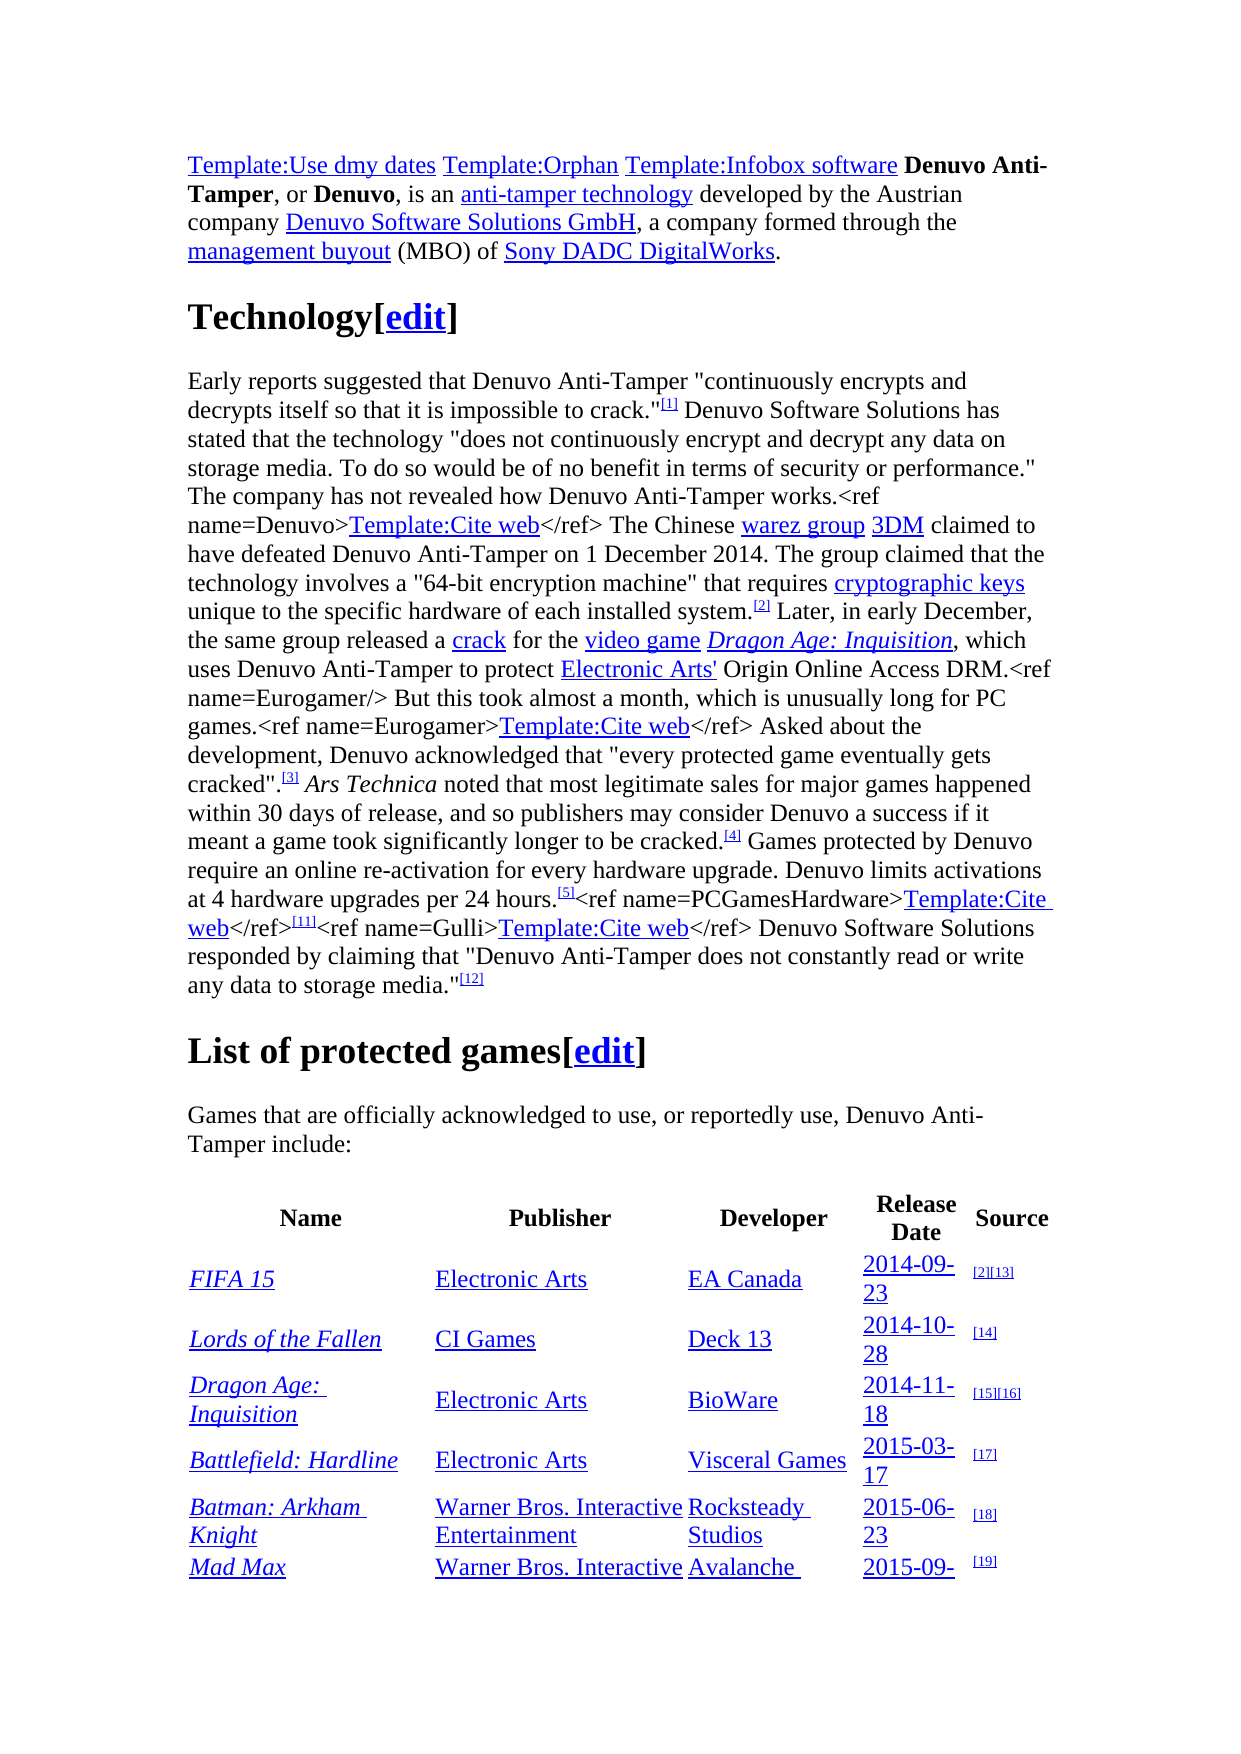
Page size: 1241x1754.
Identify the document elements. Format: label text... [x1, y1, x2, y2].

table_cell Lords of the Fallen [188, 1308, 433, 1369]
table_cell Rocksteady Studios [686, 1490, 861, 1551]
table_cell [17] [971, 1430, 1053, 1490]
table_cell BioWare [686, 1369, 861, 1429]
table_cell Electronic Arts [434, 1369, 686, 1429]
subtitle Technology[edit] [187, 294, 1053, 337]
table_cell Visceral Games [686, 1430, 861, 1490]
table_cell CI Games [434, 1308, 686, 1369]
table_header Publisher [434, 1187, 686, 1248]
table_cell Warner Bros. Interactive Entertainment [434, 1490, 686, 1551]
table_header Name [188, 1187, 433, 1248]
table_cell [434, 1551, 686, 1583]
subtitle List of protected games[edit] [187, 1028, 1053, 1071]
table_cell Electronic Arts [434, 1248, 686, 1308]
table_cell 2014-09-23 [861, 1248, 971, 1308]
text Early reports suggested that Denuvo Anti-Tamper "continuously encrypts and decrypts itself so that it is impossible to crack."[1] Denuvo Software Solutions has stated that the technology "does not continuously encrypt and decrypt any data on storage media. To do so would be of no benefit in terms of security or performance." The company has not revealed how Denuvo Anti-Tamper works.<ref name=Denuvo>Template:Cite web</ref> The Chinese warez group 3DM claimed to have defeated Denuvo Anti-Tamper on 1 December 2014. The group claimed that the technology involves a "64-bit encryption machine" that requires cryptographic keys unique to the specific hardware of each installed system.[2] Later, in early December, the same group released a crack for the video game Dragon Age: Inquisition, which uses Denuvo Anti-Tamper to protect Electronic Arts' Origin Online Access DRM.<ref name=Eurogamer/> But this took almost a month, which is unusually long for PC games.<ref name=Eurogamer>Template:Cite web</ref> Asked about the development, Denuvo acknowledged that "every protected game eventually gets cracked".[3] Ars Technica noted that most legitimate sales for major games happened within 30 days of release, and so publishers may consider Denuvo a success if it meant a game took significantly longer to be cracked.[4] Games protected by Denuvo require an online re-activation for every hardware upgrade. Denuvo limits activations at 4 hardware upgrades per 24 hours.[5]<ref name=PCGamesHardware>Template:Cite web</ref>[11]<ref name=Gulli>Template:Cite web</ref> Denuvo Software Solutions responded by claiming that "Denuvo Anti-Tamper does not constantly read or write any data to storage media."[12] [187, 366, 1053, 999]
table_cell 2015-03-17 [861, 1430, 971, 1490]
text Games that are officially acknowledged to use, or reportedly use, Denuvo Anti-Tamper include: [187, 1100, 1053, 1158]
table_cell Avalanche Studios [686, 1551, 861, 1583]
table_cell 2015-06-23 [861, 1490, 971, 1551]
table_cell Dragon Age: Inquisition [188, 1369, 433, 1429]
table_cell [18] [971, 1490, 1053, 1551]
table_cell [14] [971, 1308, 1053, 1369]
text Template:Use dmy dates Template:Orphan Template:Infobox software Denuvo Anti-Tamper, or Denuvo, is an anti-tamper technology developed by the Austrian company Denuvo Software Solutions GmbH, a company formed through the management buyout (MBO) of Sony DADC DigitalWorks. [187, 150, 1053, 265]
table_cell Deck 13 [686, 1308, 861, 1369]
table_cell Batman: Arkham Knight [188, 1490, 433, 1551]
table_cell [2][13] [971, 1248, 1053, 1308]
table_cell Electronic Arts [434, 1430, 686, 1490]
table_header Source [971, 1187, 1053, 1248]
table_cell 2014-11-18 [861, 1369, 971, 1429]
table_cell Battlefield: Hardline [188, 1430, 433, 1490]
table_cell Mad Max [188, 1551, 433, 1583]
table_header Developer [686, 1187, 861, 1248]
table_cell EA Canada [686, 1248, 861, 1308]
table_cell 2014-10-28 [861, 1308, 971, 1369]
table_cell 2015-09-01 [861, 1551, 971, 1583]
table_cell [15][16] [971, 1369, 1053, 1429]
table_cell [19] [971, 1551, 1053, 1583]
table_cell FIFA 15 [188, 1248, 433, 1308]
table_header Release Date [861, 1187, 971, 1248]
